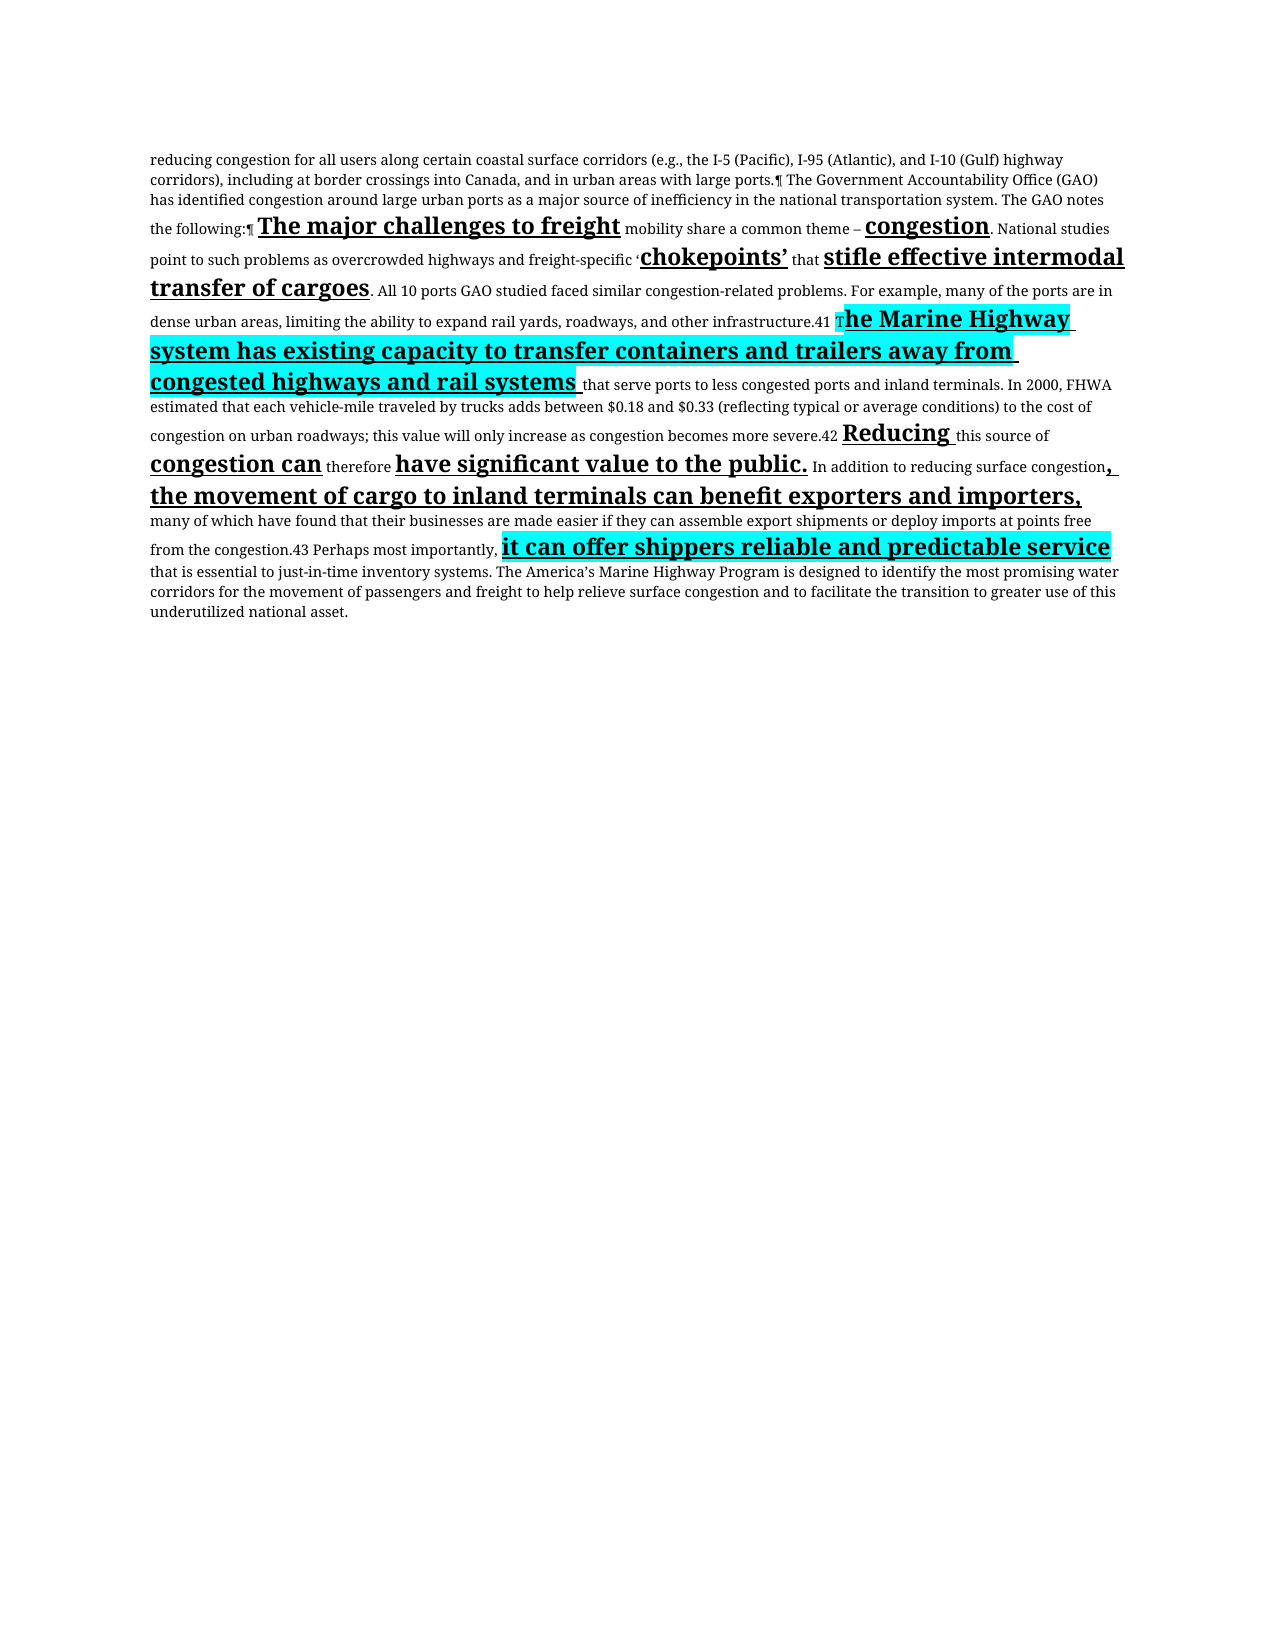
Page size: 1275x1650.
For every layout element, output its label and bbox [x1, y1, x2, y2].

text [150, 150, 1125, 622]
